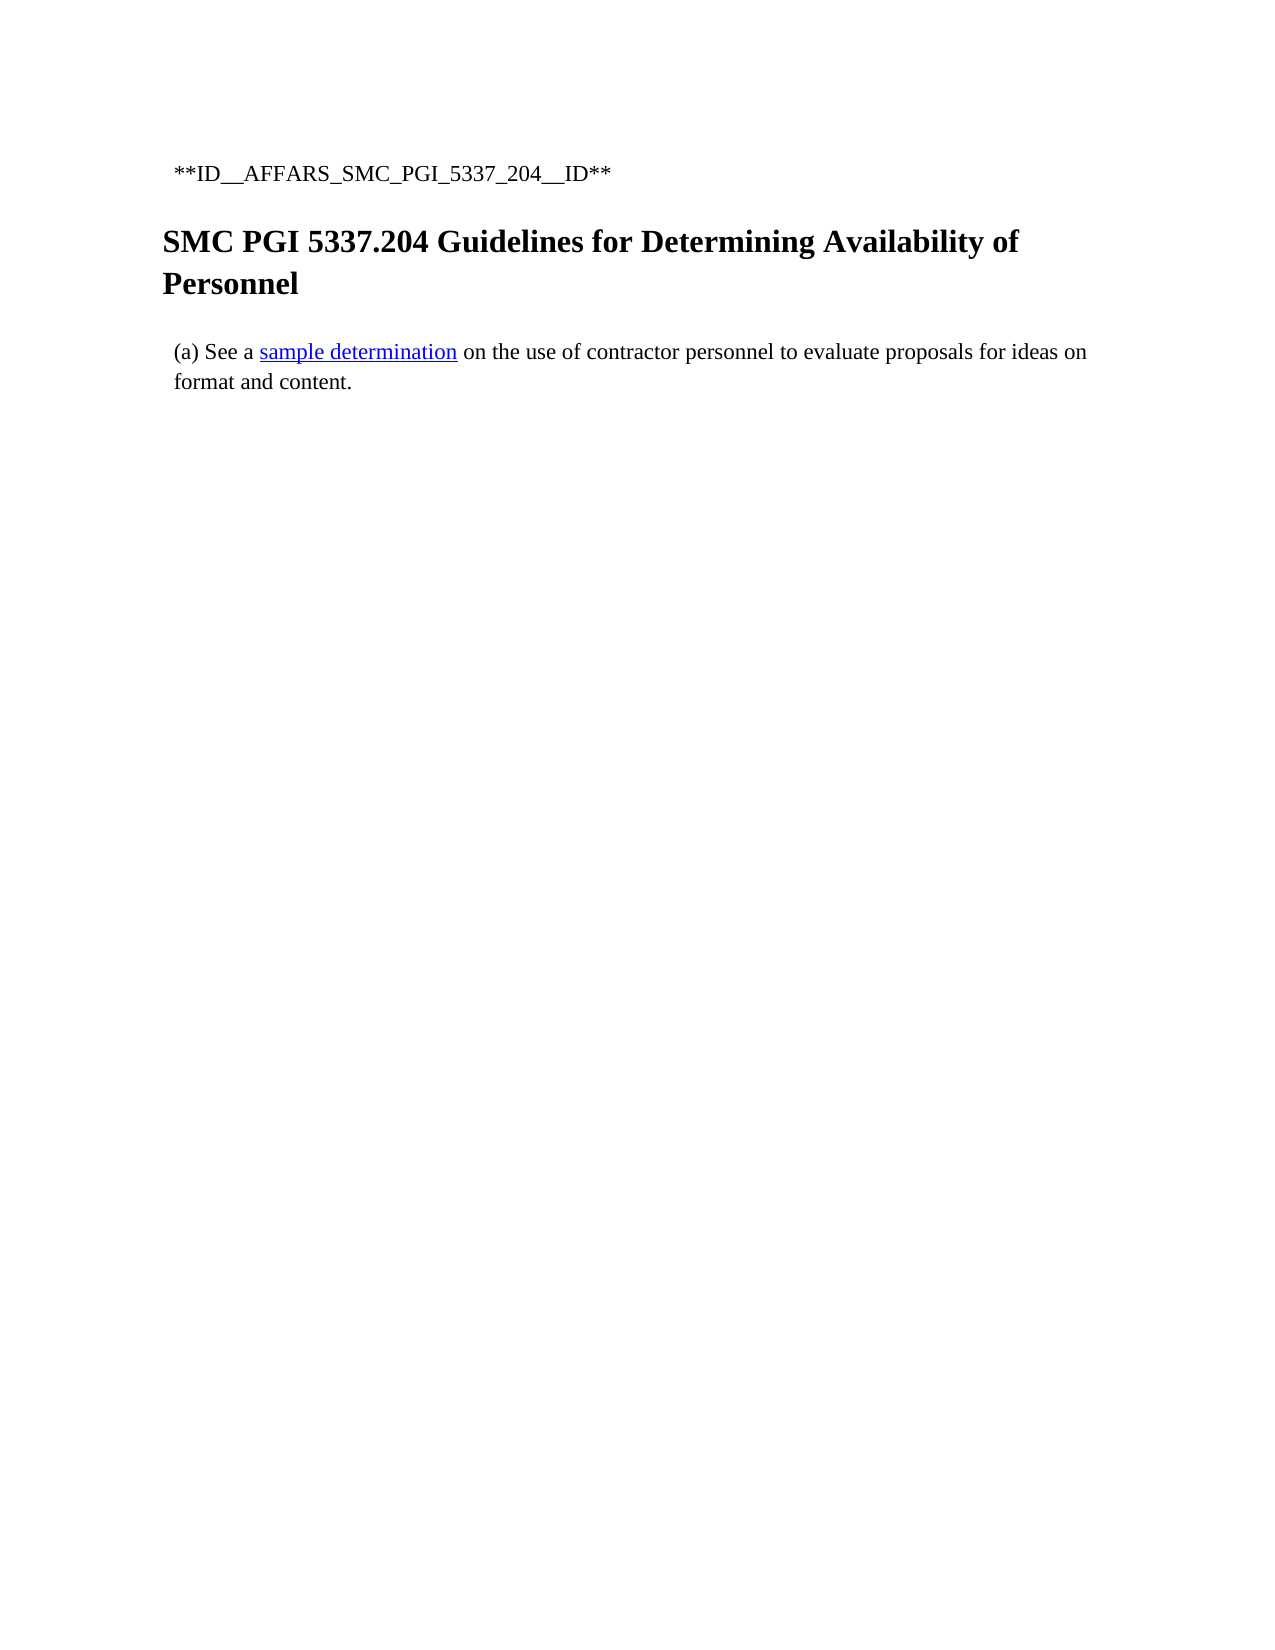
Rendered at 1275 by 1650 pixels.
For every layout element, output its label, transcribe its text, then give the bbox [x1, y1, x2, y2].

text (a) See a sample determination on the use of contractor personnel to evaluate proposals for ideas on format and content.​ [163, 328, 1135, 405]
text **ID__AFFARS_SMC_PGI_5337_204__ID** [163, 150, 1135, 197]
subtitle SMC PGI 5337.204 Guidelines for Determining Availability of Personnel [162, 222, 1125, 302]
